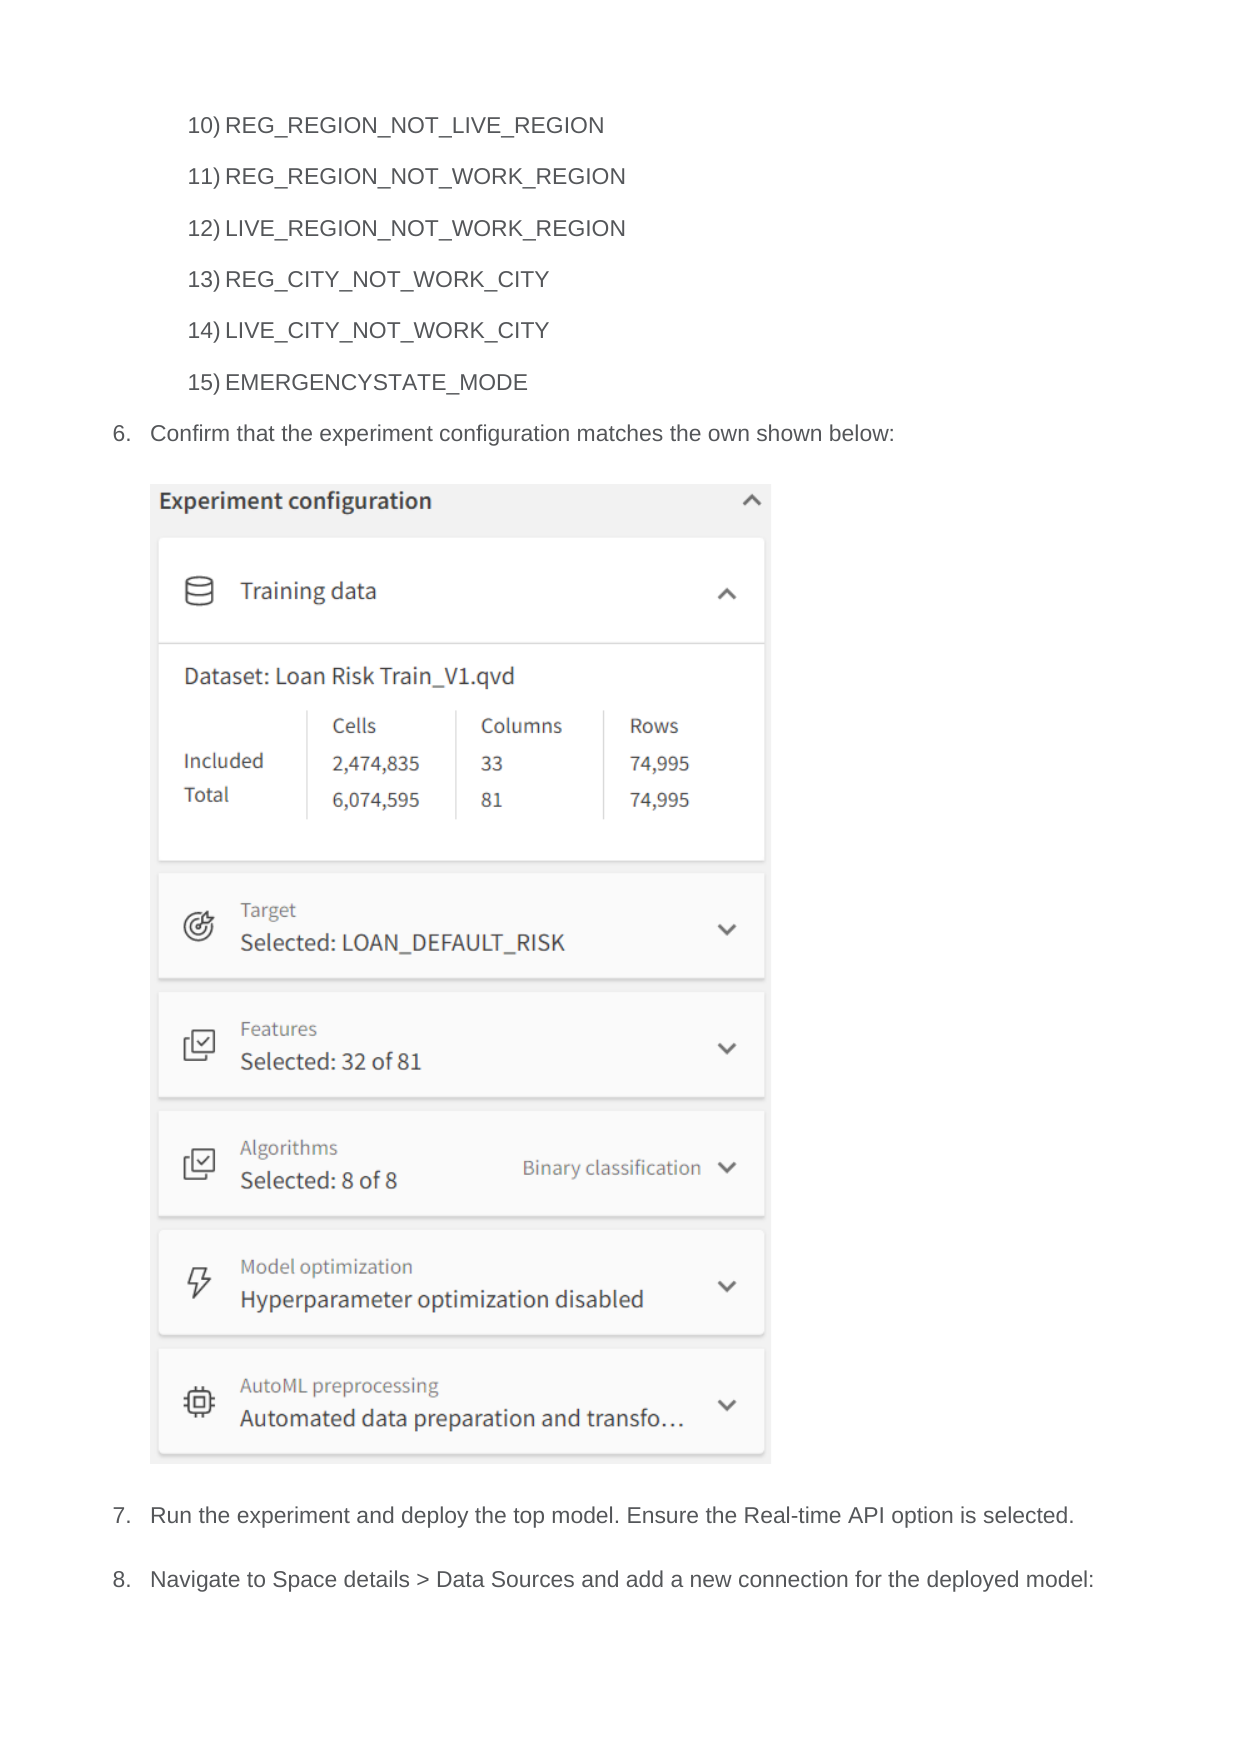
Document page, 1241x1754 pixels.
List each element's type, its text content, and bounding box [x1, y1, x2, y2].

picture [150, 484, 772, 1464]
list REG_CITY_NOT_WORK_CITY [187, 266, 1128, 292]
list REG_REGION_NOT_WORK_REGION [187, 163, 1128, 190]
text Confirm that the experiment configuration matches the own shown below: [112, 420, 1128, 446]
list LIVE_CITY_NOT_WORK_CITY [187, 317, 1128, 344]
list REG_REGION_NOT_LIVE_REGION [187, 112, 1128, 138]
text Run the experiment and deploy the top model. Ensure the Real-time API option is selected. [112, 1502, 1128, 1528]
text Navigate to Space details > Data Sources and add a new connection for the deployed model: [112, 1566, 1128, 1592]
list EMERGENCYSTATE_MODE [187, 369, 1128, 395]
list LIVE_REGION_NOT_WORK_REGION [187, 215, 1128, 241]
